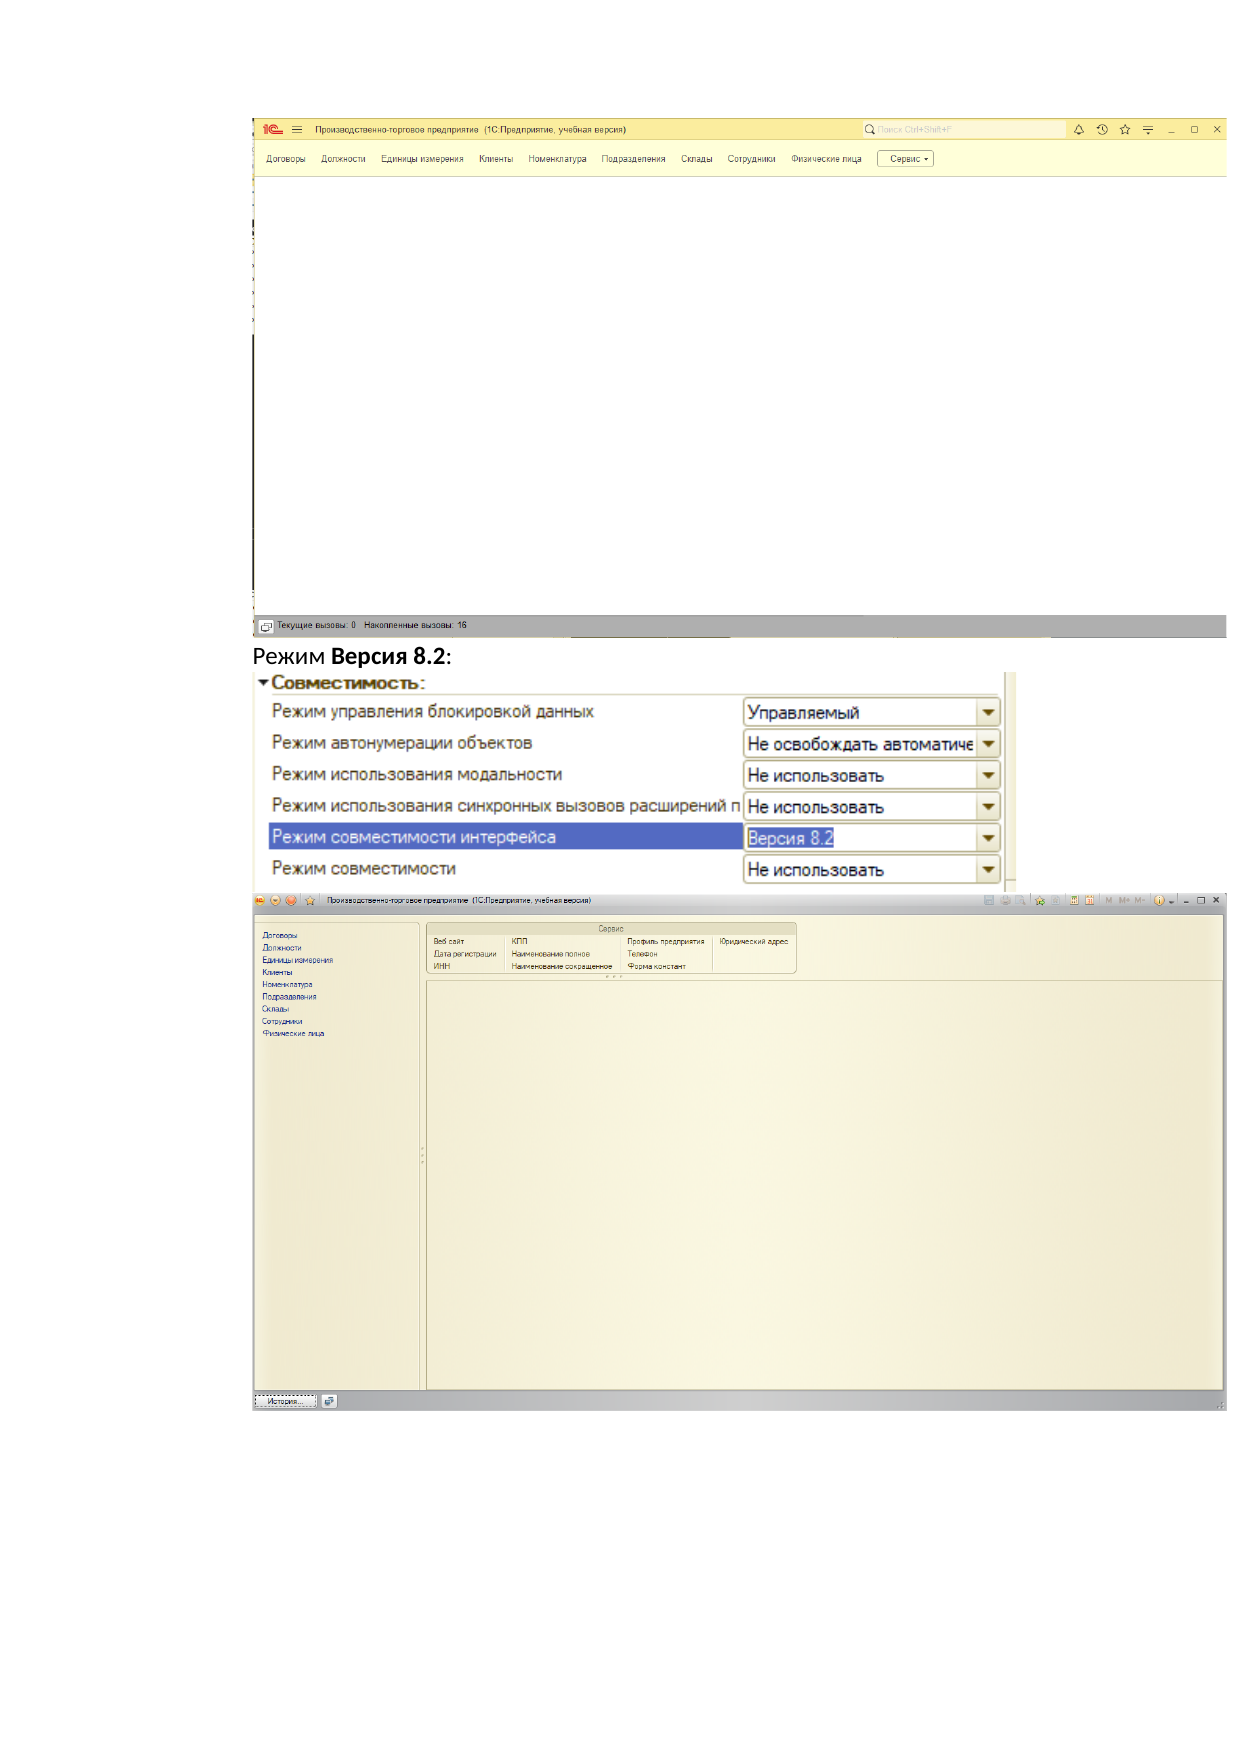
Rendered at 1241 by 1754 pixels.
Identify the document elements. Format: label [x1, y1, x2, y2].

picture [252, 893, 1227, 1411]
picture [252, 118, 1227, 638]
picture [252, 672, 1017, 892]
list [215, 118, 1152, 1411]
